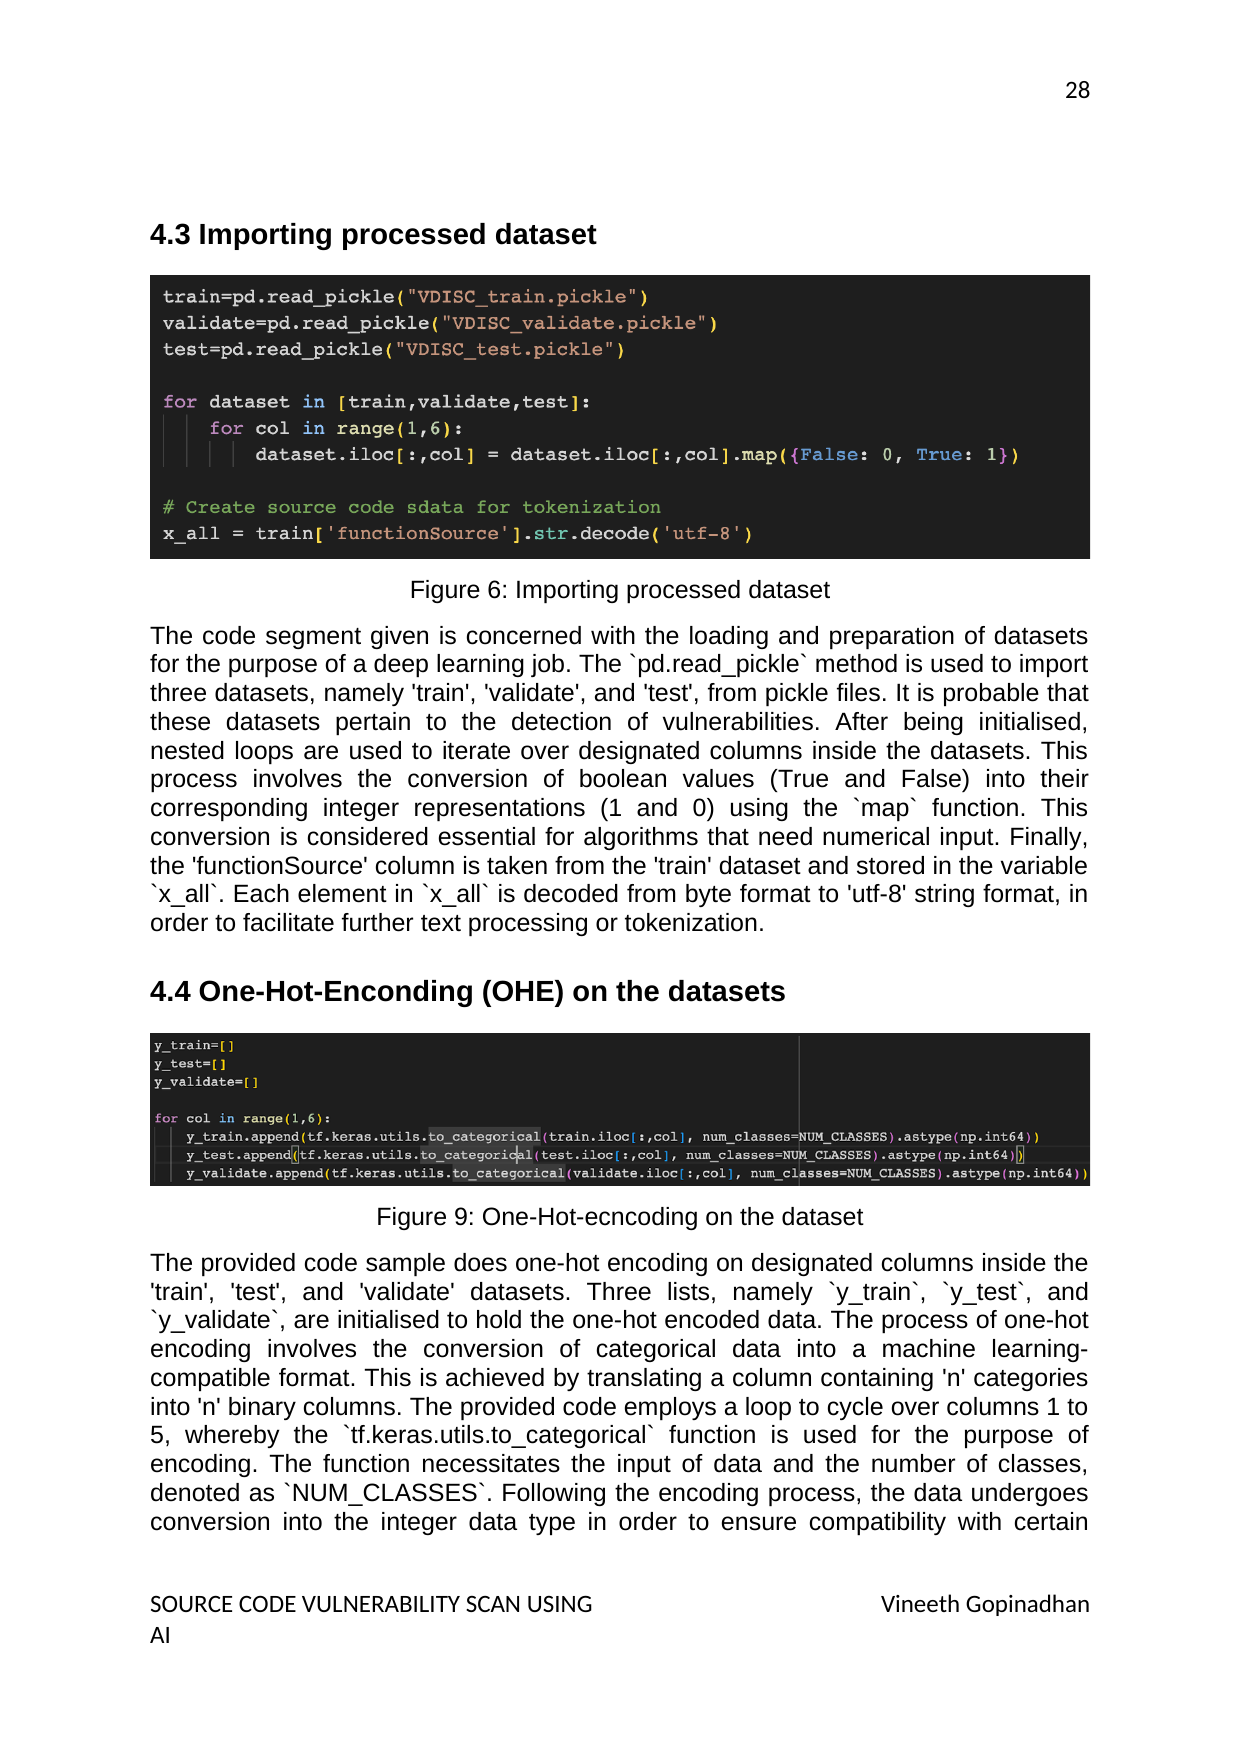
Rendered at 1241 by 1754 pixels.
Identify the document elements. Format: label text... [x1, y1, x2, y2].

text The code segment given is concerned with the loading and preparation of datasets for the purpose of a deep learning job. The `pd.read_pickle` method is used to import three datasets, namely 'train', 'validate', and 'test', from pickle files. It is probable that these datasets pertain to the detection of vulnerabilities. After being initialised, nested loops are used to iterate over designated columns inside the datasets. This process involves the conversion of boolean values (True and False) into their corresponding integer representations (1 and 0) using the `map` function. This conversion is considered essential for algorithms that need numerical input. Finally, the 'functionSource' column is taken from the 'train' dataset and stored in the variable `x_all`. Each element in `x_all` is decoded from byte format to 'utf-8' string format, in order to facilitate further text processing or tokenization. [150, 621, 1090, 937]
subtitle 4.3 Importing processed dataset [150, 217, 1090, 250]
subtitle 4.4 One-Hot-Enconding (OHE) on the datasets [150, 974, 1090, 1008]
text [150, 1248, 1090, 1535]
picture [150, 275, 1091, 559]
text Figure 6: Importing processed dataset [150, 575, 1090, 604]
text Figure 9: One-Hot-ecncoding on the dataset [150, 1202, 1090, 1231]
picture [150, 1033, 1091, 1186]
